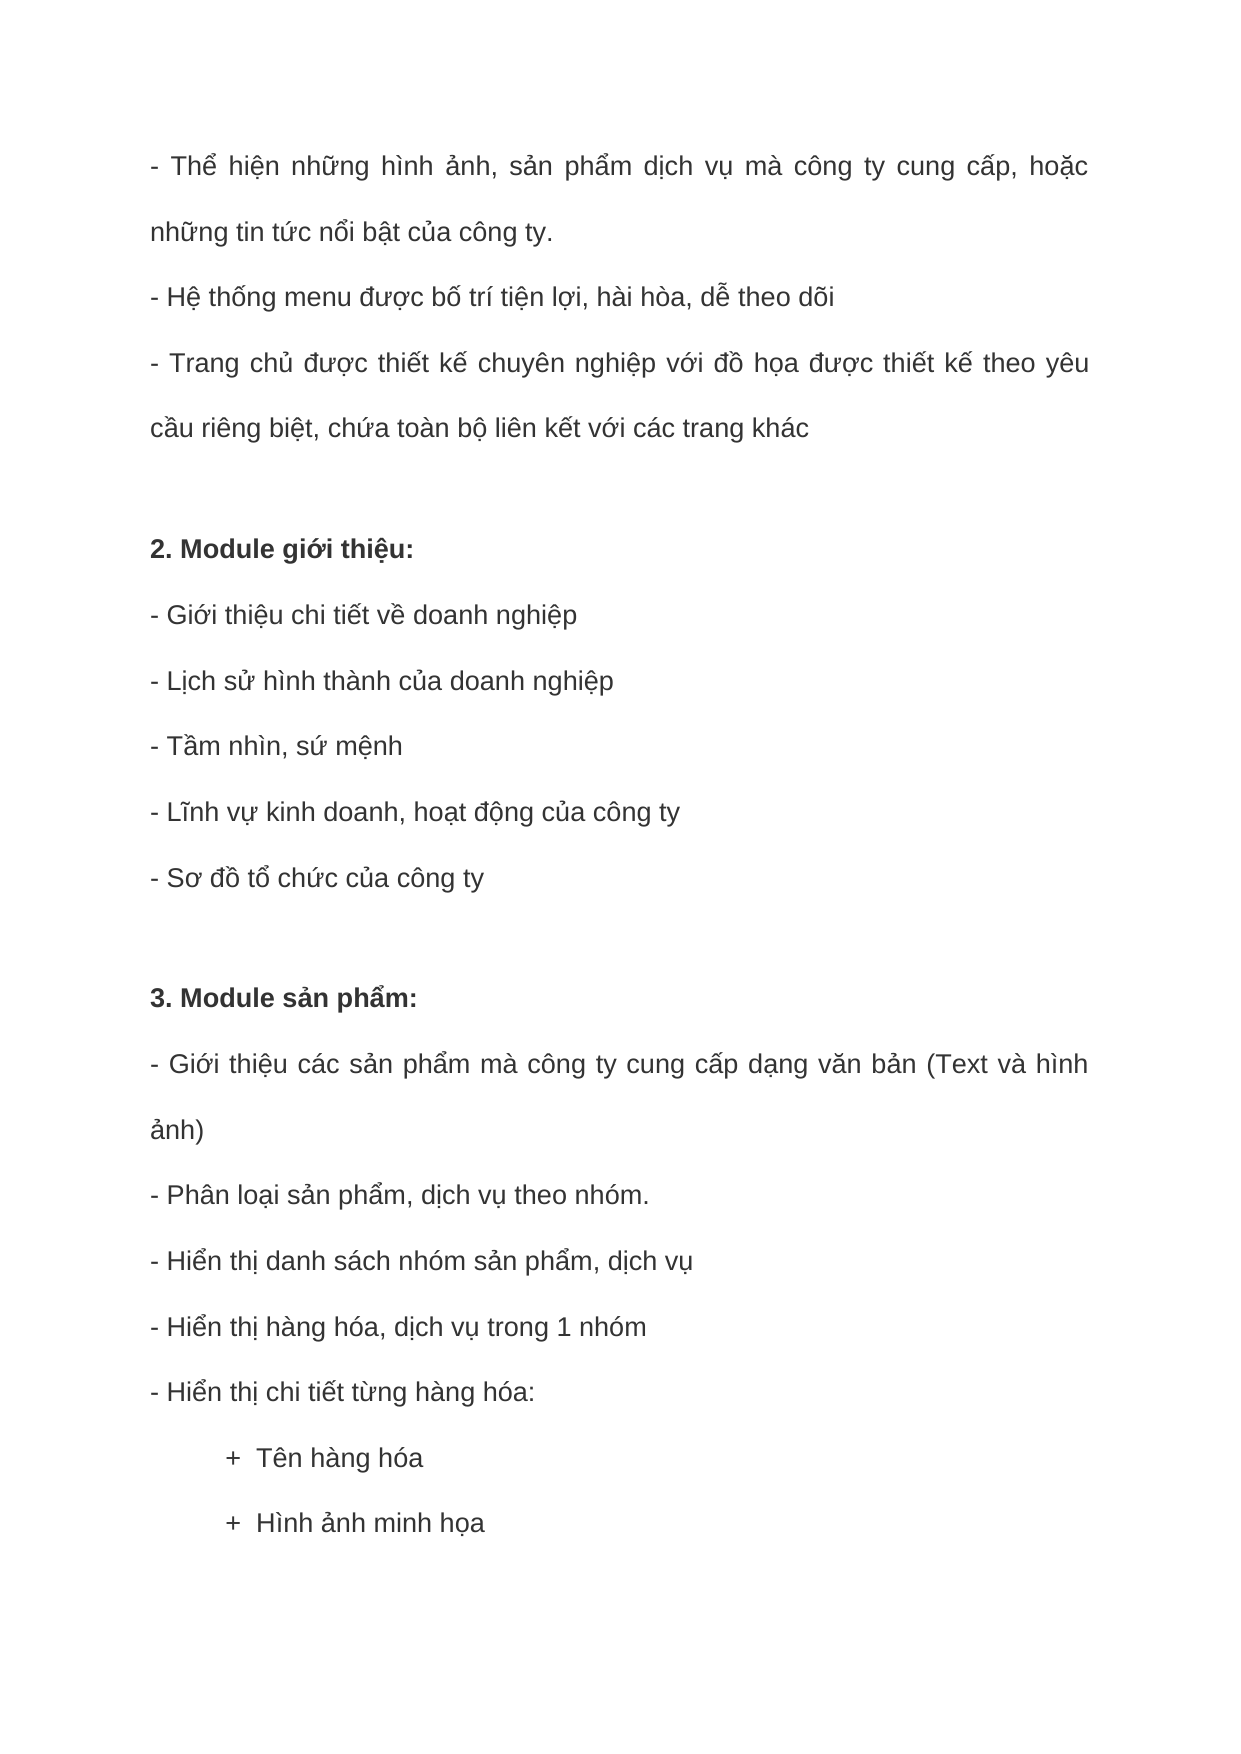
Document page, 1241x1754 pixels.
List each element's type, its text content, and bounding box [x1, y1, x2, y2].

text - Hệ thống menu được bố trí tiện lợi, hài hòa, dễ theo dõi [150, 281, 1090, 312]
text - Lịch sử hình thành của doanh nghiệp [150, 665, 1090, 696]
text 2. Module giới thiệu: [150, 533, 1090, 565]
text - Sơ đồ tổ chức của công ty [150, 862, 1090, 893]
text - Hiển thị hàng hóa, dịch vụ trong 1 nhóm [150, 1311, 1090, 1342]
text - Trang chủ được thiết kế chuyên nghiệp với đồ họa được thiết kế theo yêu cầu riêng biệt, chứa toàn bộ liên kết với các trang khác [150, 347, 1090, 444]
text - Lĩnh vự kinh doanh, hoạt động của công ty [150, 796, 1090, 827]
text - Thể hiện những hình ảnh, sản phẩm dịch vụ mà công ty cung cấp, hoặc những tin tức nổi bật của công ty. [150, 150, 1090, 247]
text - Giới thiệu chi tiết về doanh nghiệp [150, 599, 1090, 630]
text + Tên hàng hóa [150, 1442, 1090, 1473]
text 3. Module sản phẩm: [150, 982, 1090, 1014]
text - Phân loại sản phẩm, dịch vụ theo nhóm. [150, 1179, 1090, 1211]
text - Hiển thị chi tiết từng hàng hóa: [150, 1376, 1090, 1407]
text - Tầm nhìn, sứ mệnh [150, 730, 1090, 762]
text - Giới thiệu các sản phẩm mà công ty cung cấp dạng văn bản (Text và hình ảnh) [150, 1048, 1090, 1145]
text - Hiển thị danh sách nhóm sản phẩm, dịch vụ [150, 1245, 1090, 1276]
text + Hình ảnh minh họa [150, 1507, 1090, 1539]
